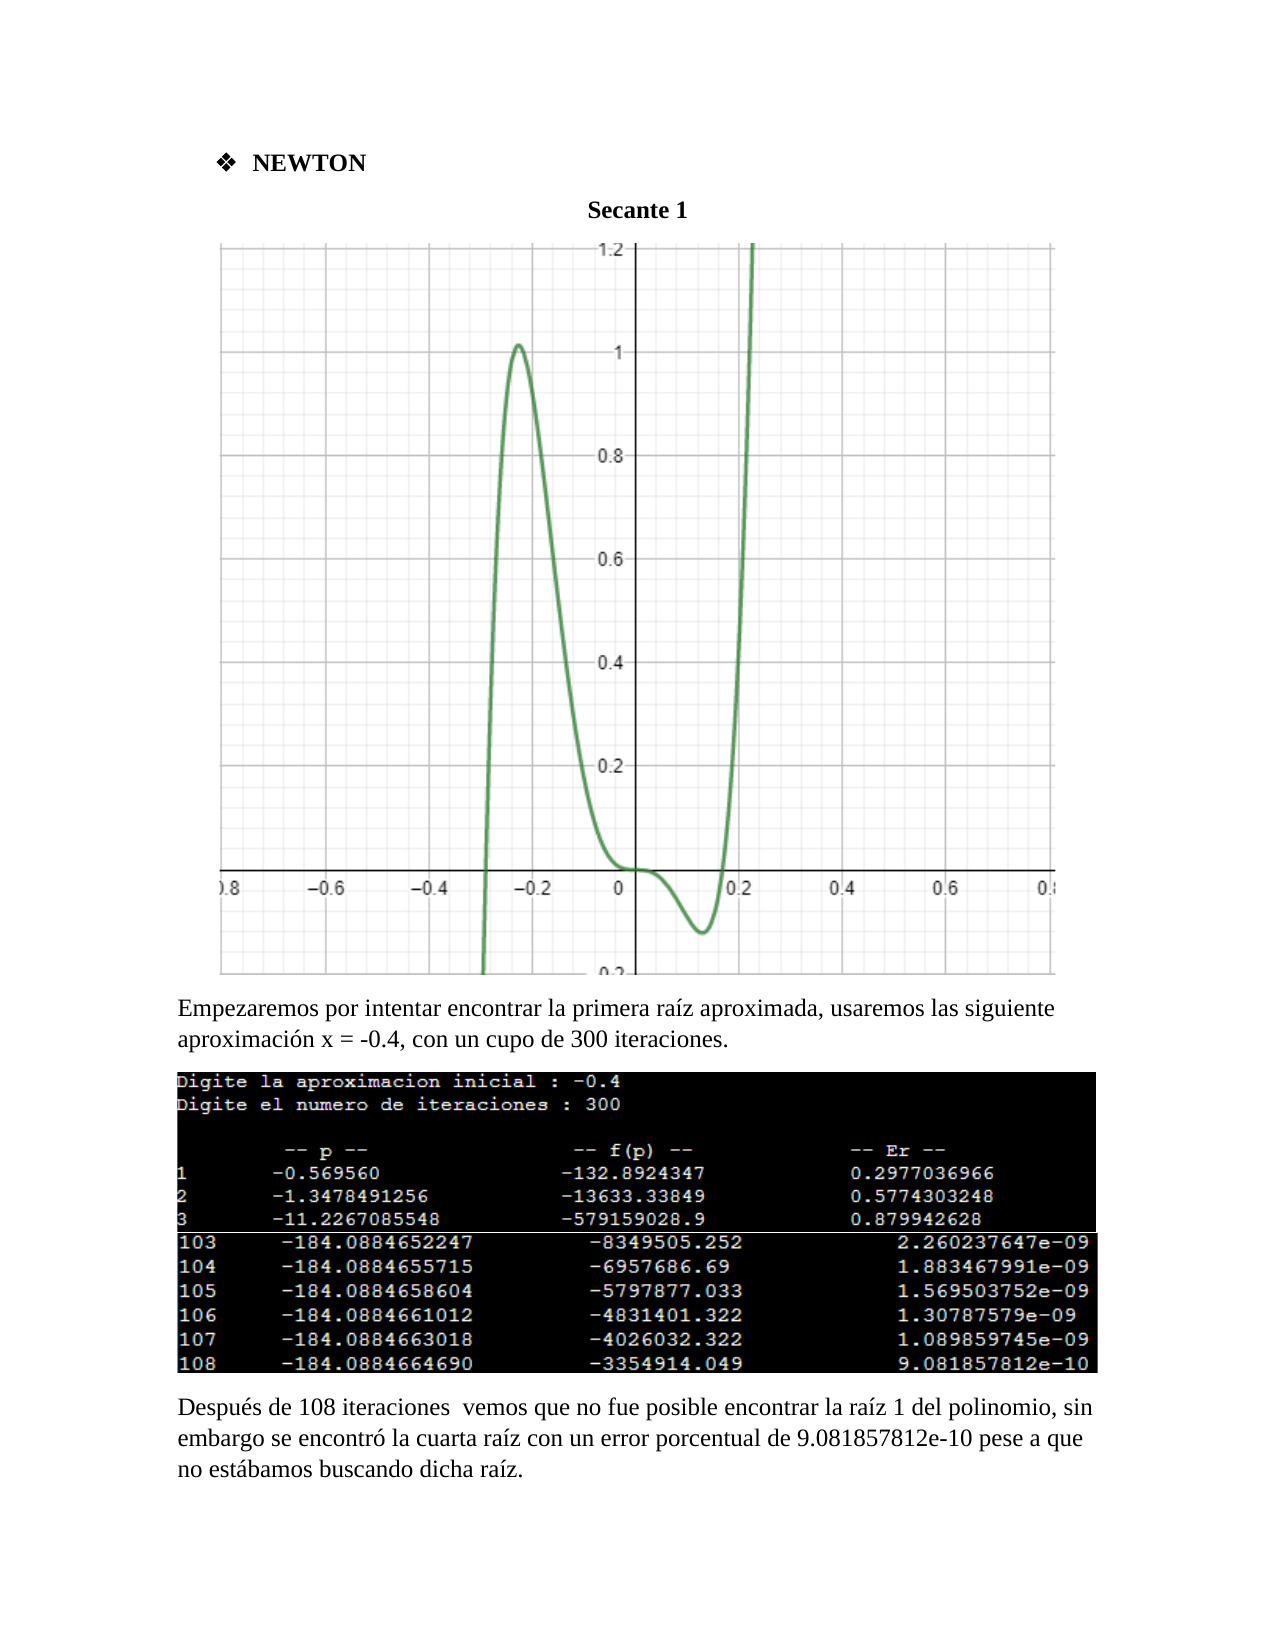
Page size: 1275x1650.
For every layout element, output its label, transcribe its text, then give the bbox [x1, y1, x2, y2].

list NEWTON [215, 148, 1098, 176]
text Empezaremos por intentar encontrar la primera raíz aproximada, usaremos las siguiente aproximación x = -0.4, con un cupo de 300 iteraciones. [177, 993, 1098, 1053]
text Después de 108 iteraciones vemos que no fue posible encontrar la raíz 1 del polinomio, sin embargo se encontró la cuarta raíz con un error porcentual de 9.081857812e-10 pese a que no estábamos buscando dicha raíz. [177, 1392, 1098, 1483]
text Secante 1 [177, 195, 1098, 224]
